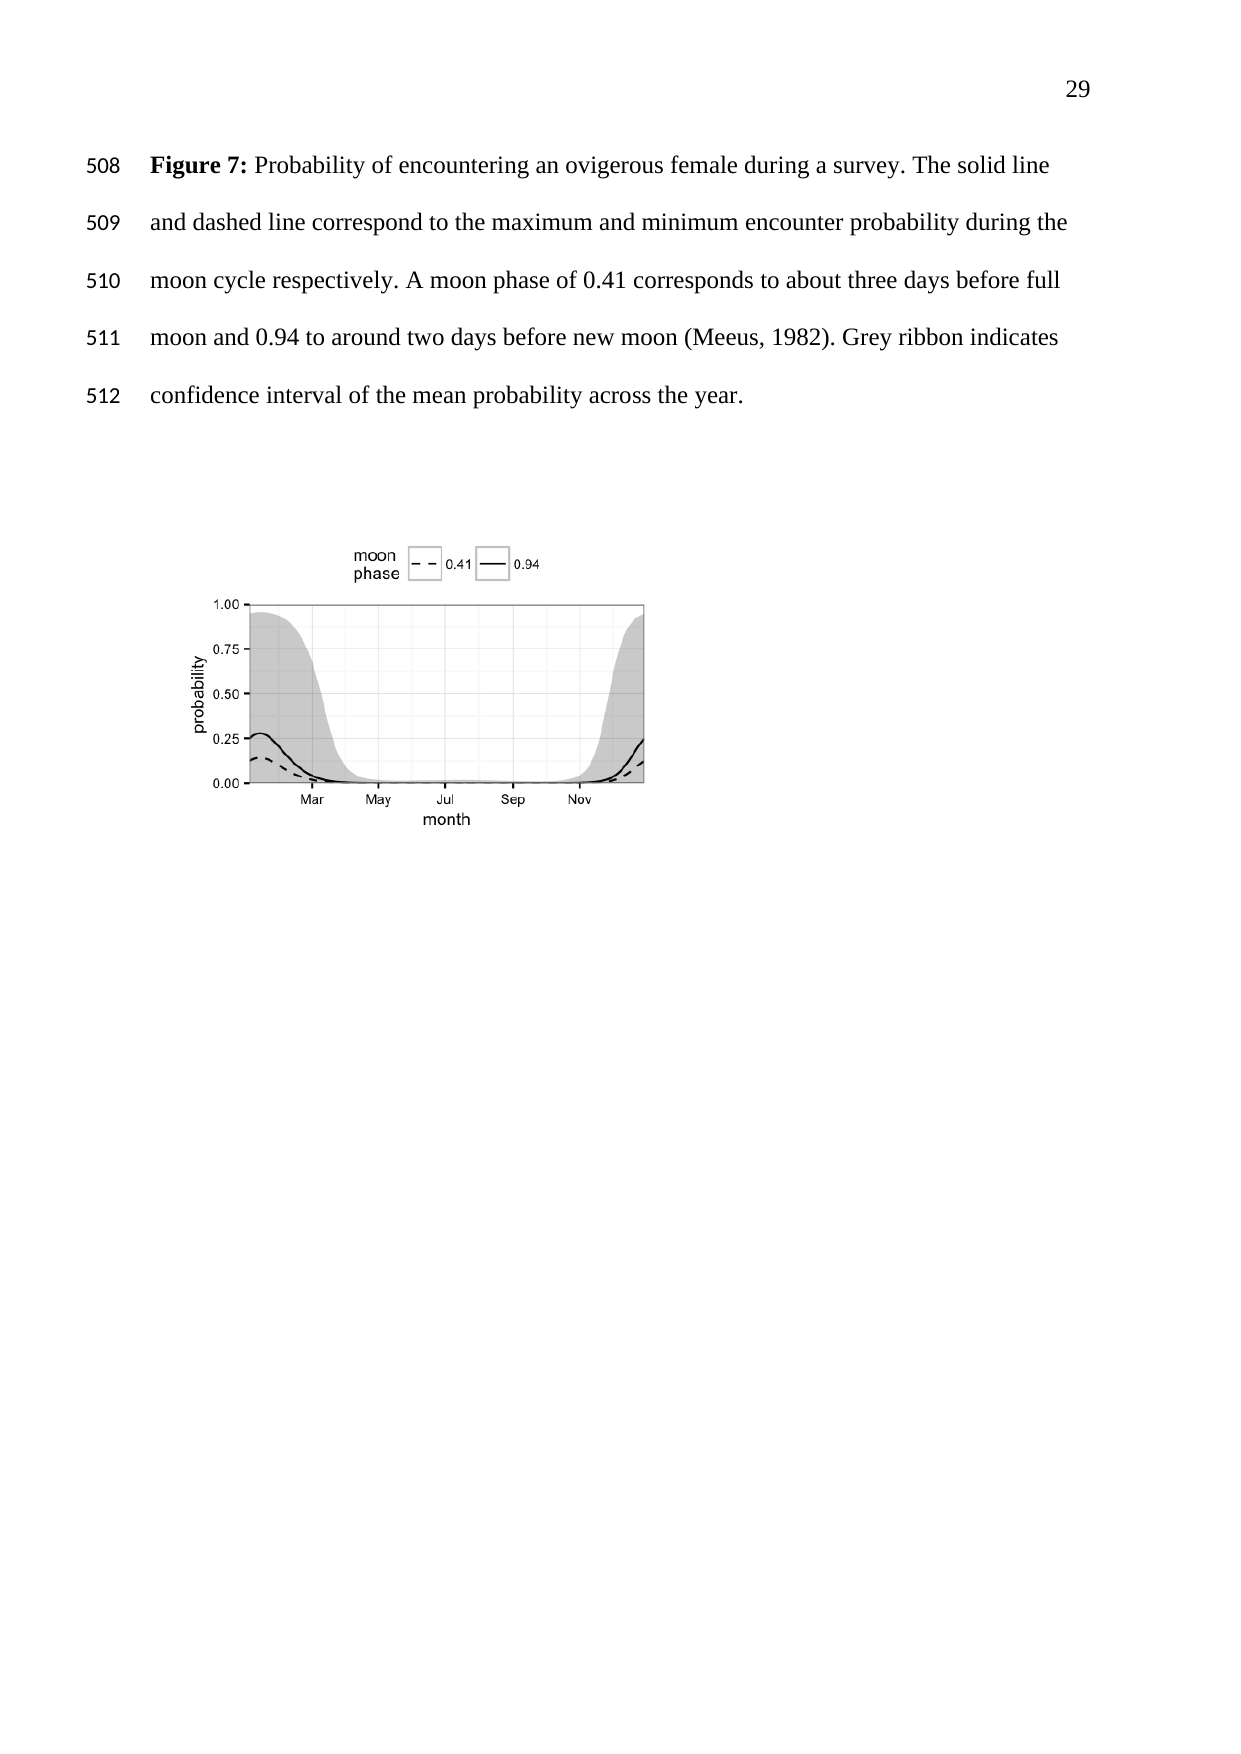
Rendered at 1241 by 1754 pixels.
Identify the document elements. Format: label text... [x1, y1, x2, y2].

picture [175, 511, 655, 840]
text Figure 7: Probability of encountering an ovigerous female during a survey. The solid line and dashed line correspond to the maximum and minimum encounter probability during the moon cycle respectively. A moon phase of 0.41 corresponds to about three days before full moon and 0.94 to around two days before new moon (Meeus, 1982). Grey ribbon indicates confidence interval of the mean probability across the year. [150, 150, 1090, 409]
